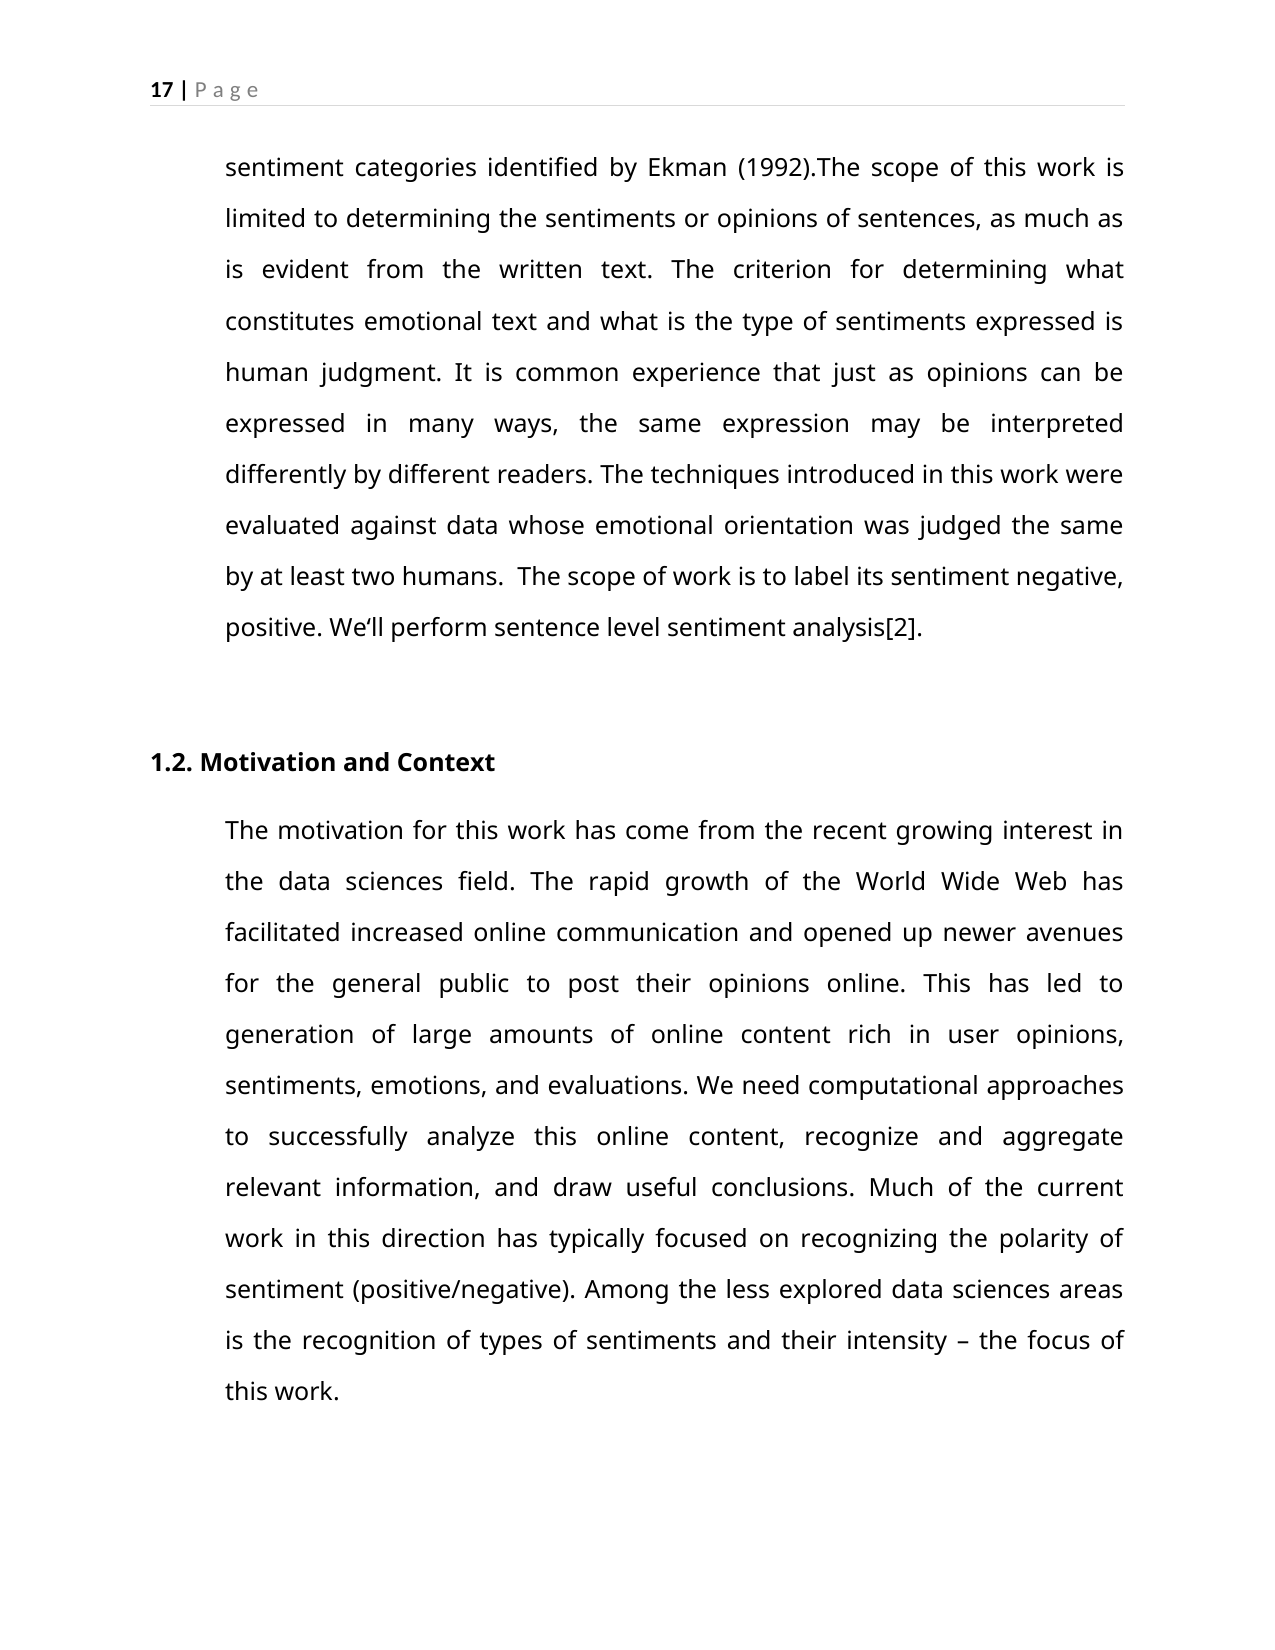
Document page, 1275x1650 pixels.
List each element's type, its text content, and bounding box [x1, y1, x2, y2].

text The motivation for this work has come from the recent growing interest in the data sciences field. The rapid growth of the World Wide Web has facilitated increased online communication and opened up newer avenues for the general public to post their opinions online. This has led to generation of large amounts of online content rich in user opinions, sentiments, emotions, and evaluations. We need computational approaches to successfully analyze this online content, recognize and aggregate relevant information, and draw useful conclusions. Much of the current work in this direction has typically focused on recognizing the polarity of sentiment (positive/negative). Among the less explored data sciences areas is the recognition of types of sentiments and their intensity – the focus of this work. [225, 812, 1125, 1408]
text 1.2. Motivation and Context [150, 745, 1125, 779]
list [225, 150, 1125, 643]
